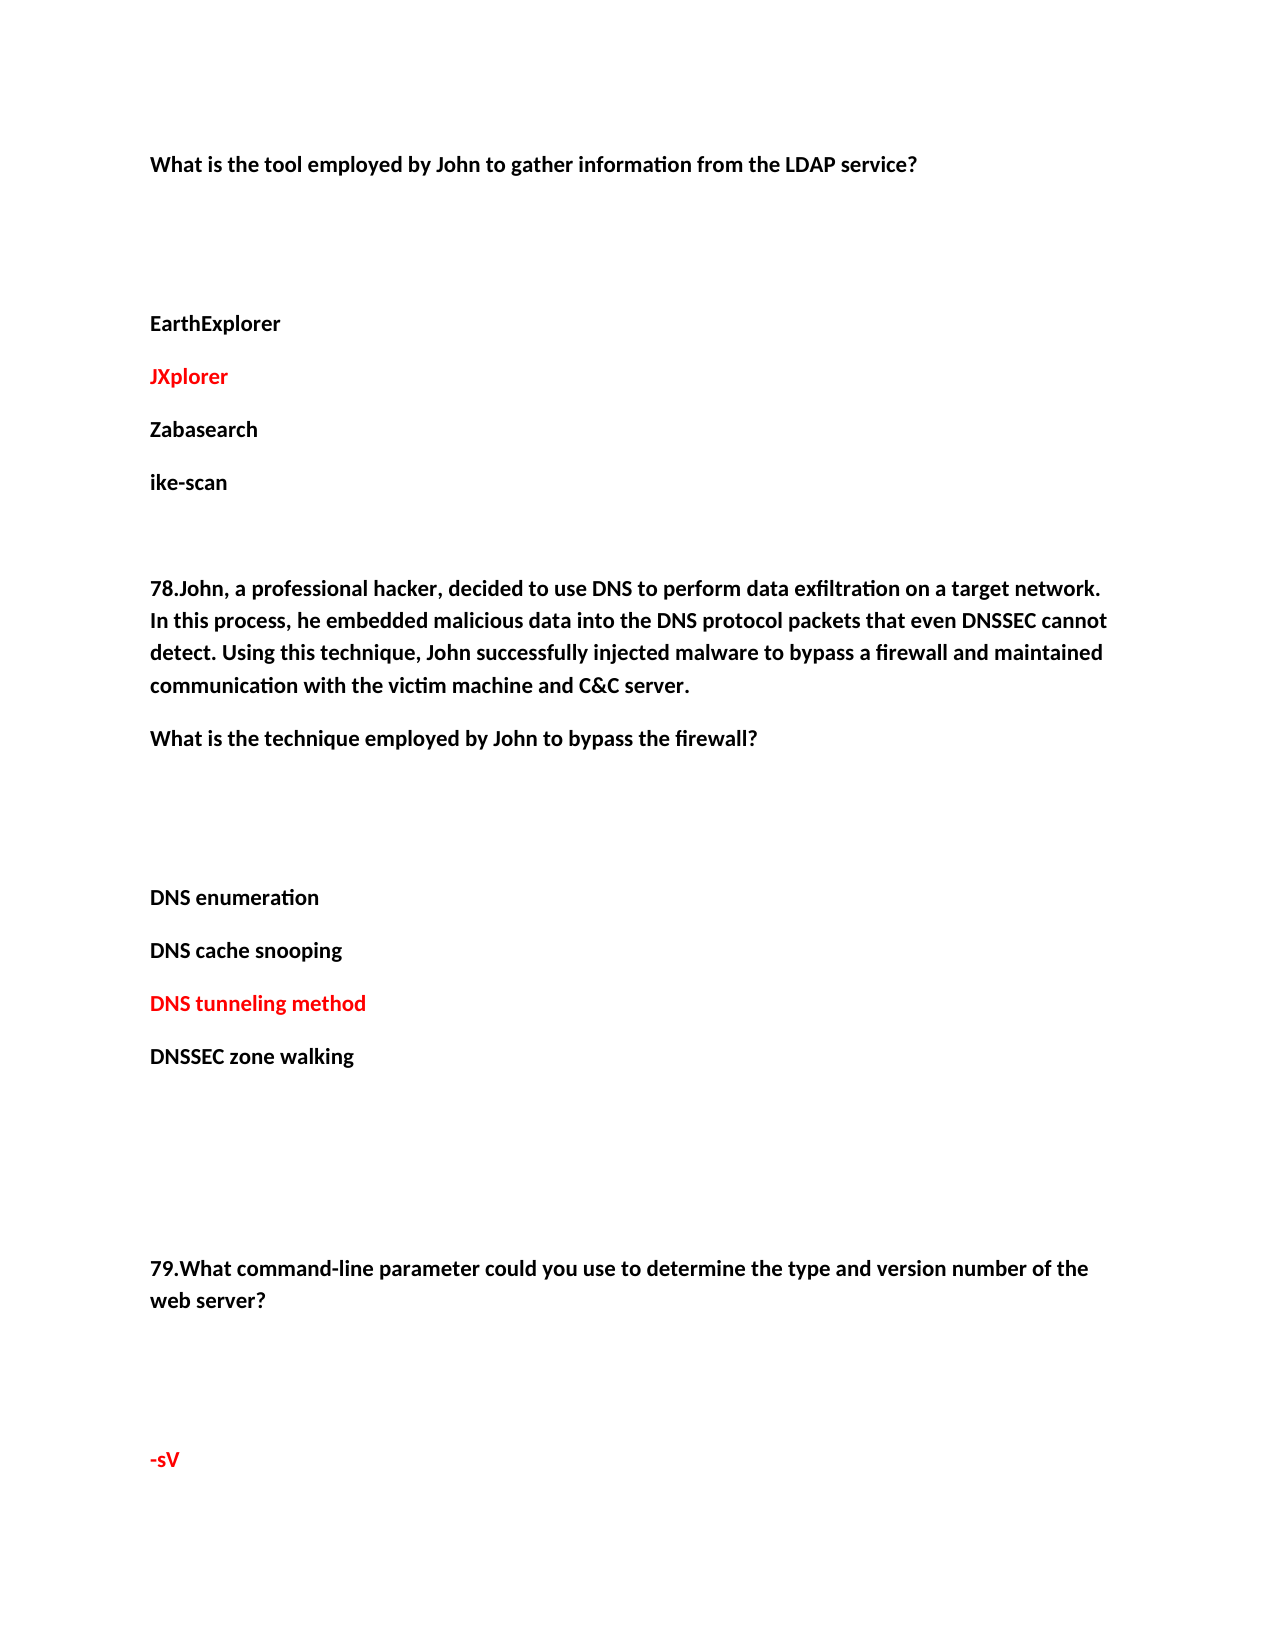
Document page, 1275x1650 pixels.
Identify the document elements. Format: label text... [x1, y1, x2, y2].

text Zabasearch [150, 415, 1125, 443]
text JXplorer [150, 362, 1125, 390]
text DNS enumeration [150, 883, 1125, 911]
text 79.What command-line parameter could you use to determine the type and version number of the web server? [150, 1254, 1125, 1314]
text EarthExplorer [150, 309, 1125, 337]
text DNSSEC zone walking [150, 1042, 1125, 1070]
text DNS tunneling method [150, 989, 1125, 1017]
text DNS cache snooping [150, 936, 1125, 964]
text What is the tool employed by John to gather information from the LDAP service? [150, 150, 1125, 178]
text -sV [150, 1445, 1125, 1473]
text What is the technique employed by John to bypass the firewall? [150, 724, 1125, 752]
text 78.John, a professional hacker, decided to use DNS to perform data exfiltration on a target network. In this process, he embedded malicious data into the DNS protocol packets that even DNSSEC cannot detect. Using this technique, John successfully injected malware to bypass a firewall and maintained communication with the victim machine and C&C server. [150, 574, 1125, 699]
text ike-scan [150, 468, 1125, 496]
